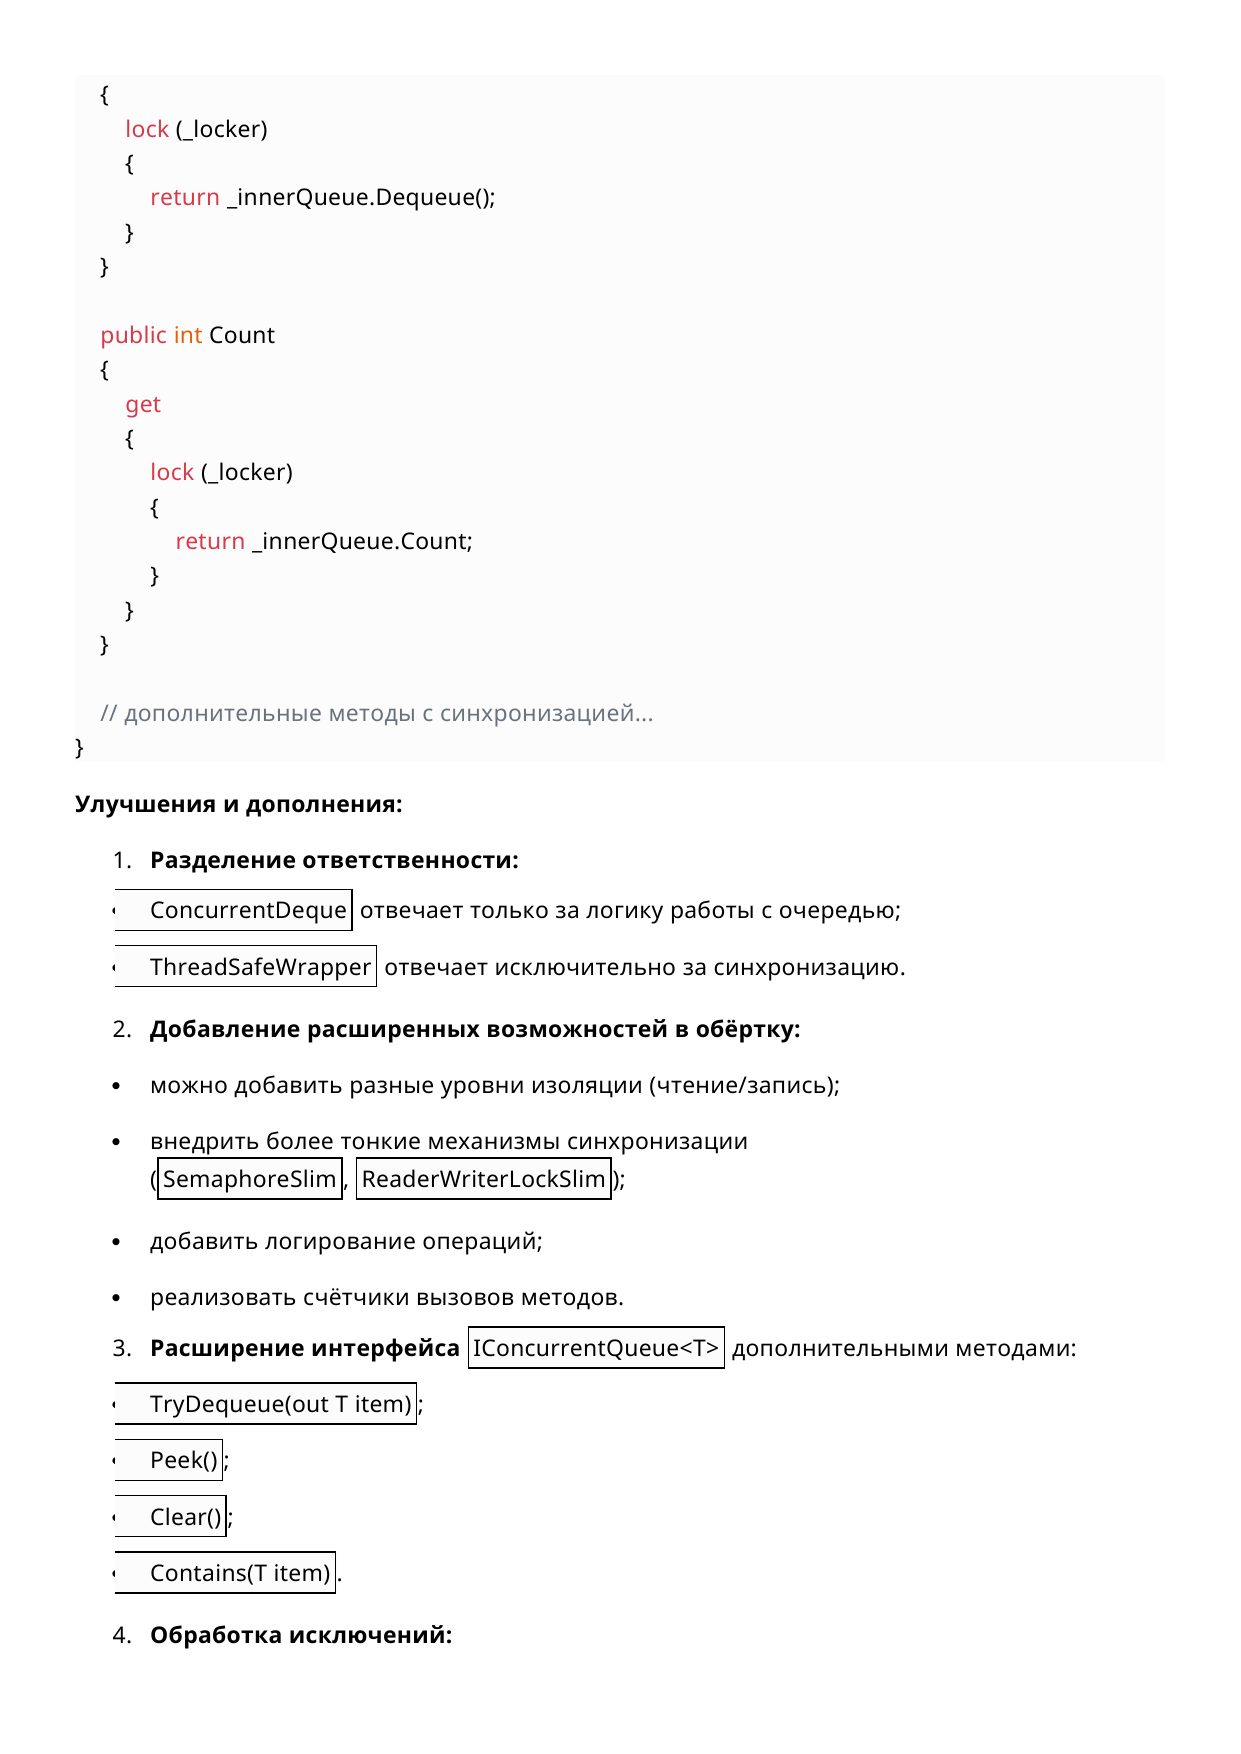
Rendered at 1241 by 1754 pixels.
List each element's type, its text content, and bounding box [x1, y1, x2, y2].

text } [75, 625, 1165, 659]
list внедрить более тонкие механизмы синхронизации (SemaphoreSlim, ReaderWriterLockSlim); [112, 1112, 1165, 1200]
text lock (_locker) [75, 453, 1165, 487]
list Contains(T item). [112, 1550, 1165, 1594]
list Обработка исключений: [112, 1606, 1165, 1650]
list реализовать счётчики вызовов методов. [112, 1269, 1165, 1312]
text { [75, 487, 1165, 522]
list TryDequeue(out T item); [112, 1381, 1165, 1425]
text get [75, 384, 1165, 419]
text } [75, 728, 1165, 762]
list Clear(); [112, 1494, 226, 1516]
text return _innerQueue.Dequeue(); [75, 178, 1165, 212]
list Разделение ответственности: [112, 831, 1165, 875]
list можно добавить разные уровни изоляции (чтение/запись); [112, 1056, 1165, 1100]
text } [75, 591, 1165, 625]
text Улучшения и дополнения: [75, 775, 1165, 819]
list Расширение интерфейса IConcurrentQueue<T> дополнительными методами: [112, 1325, 1165, 1369]
list Clear(); [227, 1494, 1165, 1537]
text { [75, 419, 1165, 453]
list ThreadSafeWrapper отвечает исключительно за синхронизацию. [377, 944, 1165, 987]
text { [75, 75, 1165, 109]
text { [75, 350, 1165, 384]
text } [75, 556, 1165, 591]
text // дополнительные методы с синхронизацией... [75, 694, 1165, 728]
text } [75, 212, 1165, 247]
list Peek(); [112, 1437, 1165, 1481]
list добавить логирование операций; [112, 1212, 1165, 1256]
list ConcurrentDeque отвечает только за логику работы с очередью; [112, 887, 1165, 931]
text lock (_locker) [75, 109, 1165, 144]
list Добавление расширенных возможностей в обёртку: [112, 1000, 1165, 1044]
text public int Count [75, 316, 1165, 350]
text } [75, 247, 1165, 281]
list ThreadSafeWrapper отвечает исключительно за синхронизацию. [112, 944, 376, 966]
text { [75, 144, 1165, 178]
text return _innerQueue.Count; [75, 522, 1165, 556]
